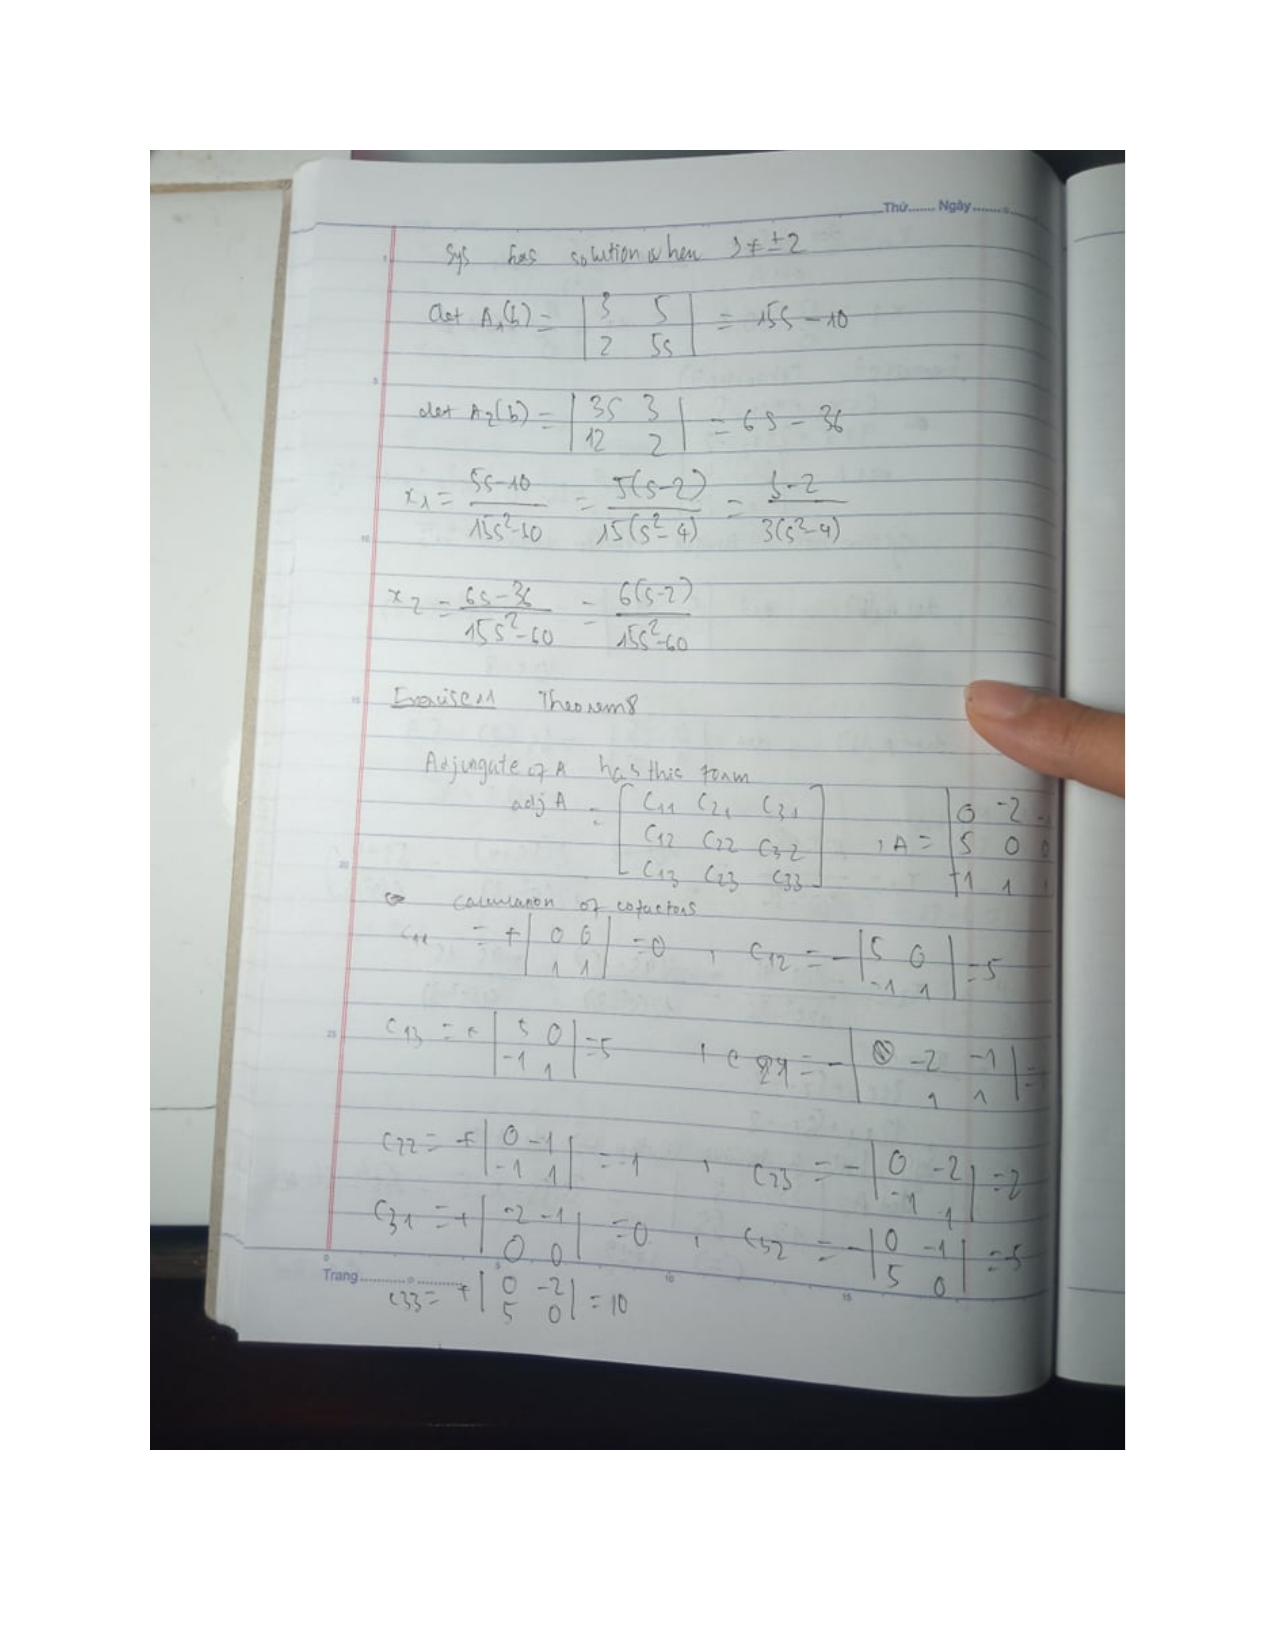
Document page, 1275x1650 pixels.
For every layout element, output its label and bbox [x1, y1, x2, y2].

picture [150, 150, 1125, 1450]
